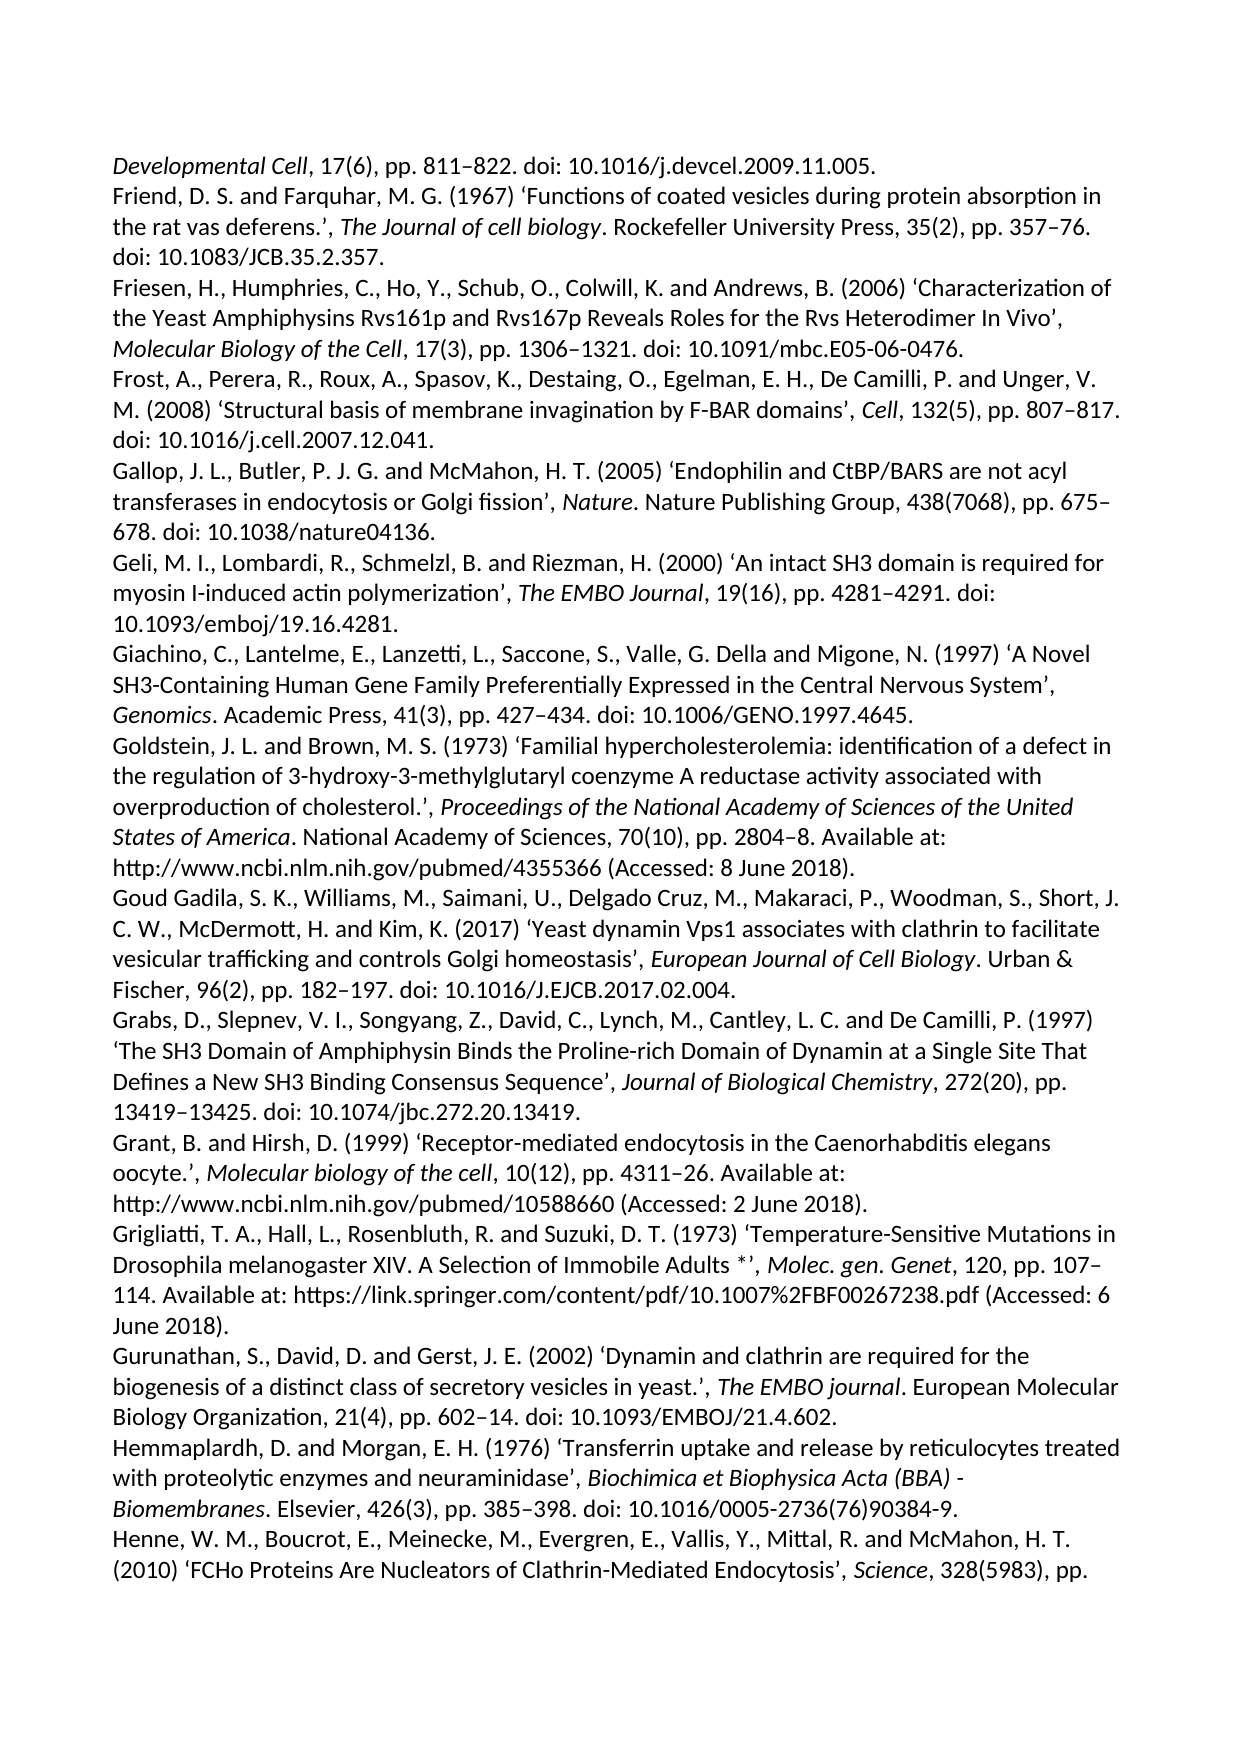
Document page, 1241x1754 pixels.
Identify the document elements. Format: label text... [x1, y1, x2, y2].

text Grant, B. and Hirsh, D. (1999) ‘Receptor-mediated endocytosis in the Caenorhabditis elegans oocyte.’, Molecular biology of the cell, 10(12), pp. 4311–26. Available at: http://www.ncbi.nlm.nih.gov/pubmed/10588660 (Accessed: 2 June 2018). [112, 1127, 1128, 1218]
text Frost, A., Perera, R., Roux, A., Spasov, K., Destaing, O., Egelman, E. H., De Camilli, P. and Unger, V. M. (2008) ‘Structural basis of membrane invagination by F-BAR domains’, Cell, 132(5), pp. 807–817. doi: 10.1016/j.cell.2007.12.041. [112, 364, 1128, 455]
text Goud Gadila, S. K., Williams, M., Saimani, U., Delgado Cruz, M., Makaraci, P., Woodman, S., Short, J. C. W., McDermott, H. and Kim, K. (2017) ‘Yeast dynamin Vps1 associates with clathrin to facilitate vesicular trafficking and controls Golgi homeostasis’, European Journal of Cell Biology. Urban & Fischer, 96(2), pp. 182–197. doi: 10.1016/J.EJCB.2017.02.004. [112, 882, 1128, 1004]
text Grabs, D., Slepnev, V. I., Songyang, Z., David, C., Lynch, M., Cantley, L. C. and De Camilli, P. (1997) ‘The SH3 Domain of Amphiphysin Binds the Proline-rich Domain of Dynamin at a Single Site That Defines a New SH3 Binding Consensus Sequence’, Journal of Biological Chemistry, 272(20), pp. 13419–13425. doi: 10.1074/jbc.272.20.13419. [112, 1004, 1128, 1127]
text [112, 1523, 1128, 1584]
text Friesen, H., Humphries, C., Ho, Y., Schub, O., Colwill, K. and Andrews, B. (2006) ‘Characterization of the Yeast Amphiphysins Rvs161p and Rvs167p Reveals Roles for the Rvs Heterodimer In Vivo’, Molecular Biology of the Cell, 17(3), pp. 1306–1321. doi: 10.1091/mbc.E05-06-0476. [112, 272, 1128, 364]
text Hemmaplardh, D. and Morgan, E. H. (1976) ‘Transferrin uptake and release by reticulocytes treated with proteolytic enzymes and neuraminidase’, Biochimica et Biophysica Acta (BBA) - Biomembranes. Elsevier, 426(3), pp. 385–398. doi: 10.1016/0005-2736(76)90384-9. [112, 1432, 1128, 1523]
text Geli, M. I., Lombardi, R., Schmelzl, B. and Riezman, H. (2000) ‘An intact SH3 domain is required for myosin I-induced actin polymerization’, The EMBO Journal, 19(16), pp. 4281–4291. doi: 10.1093/emboj/19.16.4281. [112, 547, 1128, 638]
text Giachino, C., Lantelme, E., Lanzetti, L., Saccone, S., Valle, G. Della and Migone, N. (1997) ‘A Novel SH3-Containing Human Gene Family Preferentially Expressed in the Central Nervous System’, Genomics. Academic Press, 41(3), pp. 427–434. doi: 10.1006/GENO.1997.4645. [112, 638, 1128, 730]
text Grigliatti, T. A., Hall, L., Rosenbluth, R. and Suzuki, D. T. (1973) ‘Temperature-Sensitive Mutations in Drosophila melanogaster XIV. A Selection of Immobile Adults *’, Molec. gen. Genet, 120, pp. 107–114. Available at: https://link.springer.com/content/pdf/10.1007%2FBF00267238.pdf (Accessed: 6 June 2018). [112, 1218, 1128, 1340]
text Friend, D. S. and Farquhar, M. G. (1967) ‘Functions of coated vesicles during protein absorption in the rat vas deferens.’, The Journal of cell biology. Rockefeller University Press, 35(2), pp. 357–76. doi: 10.1083/JCB.35.2.357. [112, 181, 1128, 272]
text Gurunathan, S., David, D. and Gerst, J. E. (2002) ‘Dynamin and clathrin are required for the biogenesis of a distinct class of secretory vesicles in yeast.’, The EMBO journal. European Molecular Biology Organization, 21(4), pp. 602–14. doi: 10.1093/EMBOJ/21.4.602. [112, 1340, 1128, 1432]
text Goldstein, J. L. and Brown, M. S. (1973) ‘Familial hypercholesterolemia: identification of a defect in the regulation of 3-hydroxy-3-methylglutaryl coenzyme A reductase activity associated with overproduction of cholesterol.’, Proceedings of the National Academy of Sciences of the United States of America. National Academy of Sciences, 70(10), pp. 2804–8. Available at: http://www.ncbi.nlm.nih.gov/pubmed/4355366 (Accessed: 8 June 2018). [112, 730, 1128, 882]
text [112, 150, 1128, 181]
text Gallop, J. L., Butler, P. J. G. and McMahon, H. T. (2005) ‘Endophilin and CtBP/BARS are not acyl transferases in endocytosis or Golgi fission’, Nature. Nature Publishing Group, 438(7068), pp. 675–678. doi: 10.1038/nature04136. [112, 455, 1128, 547]
